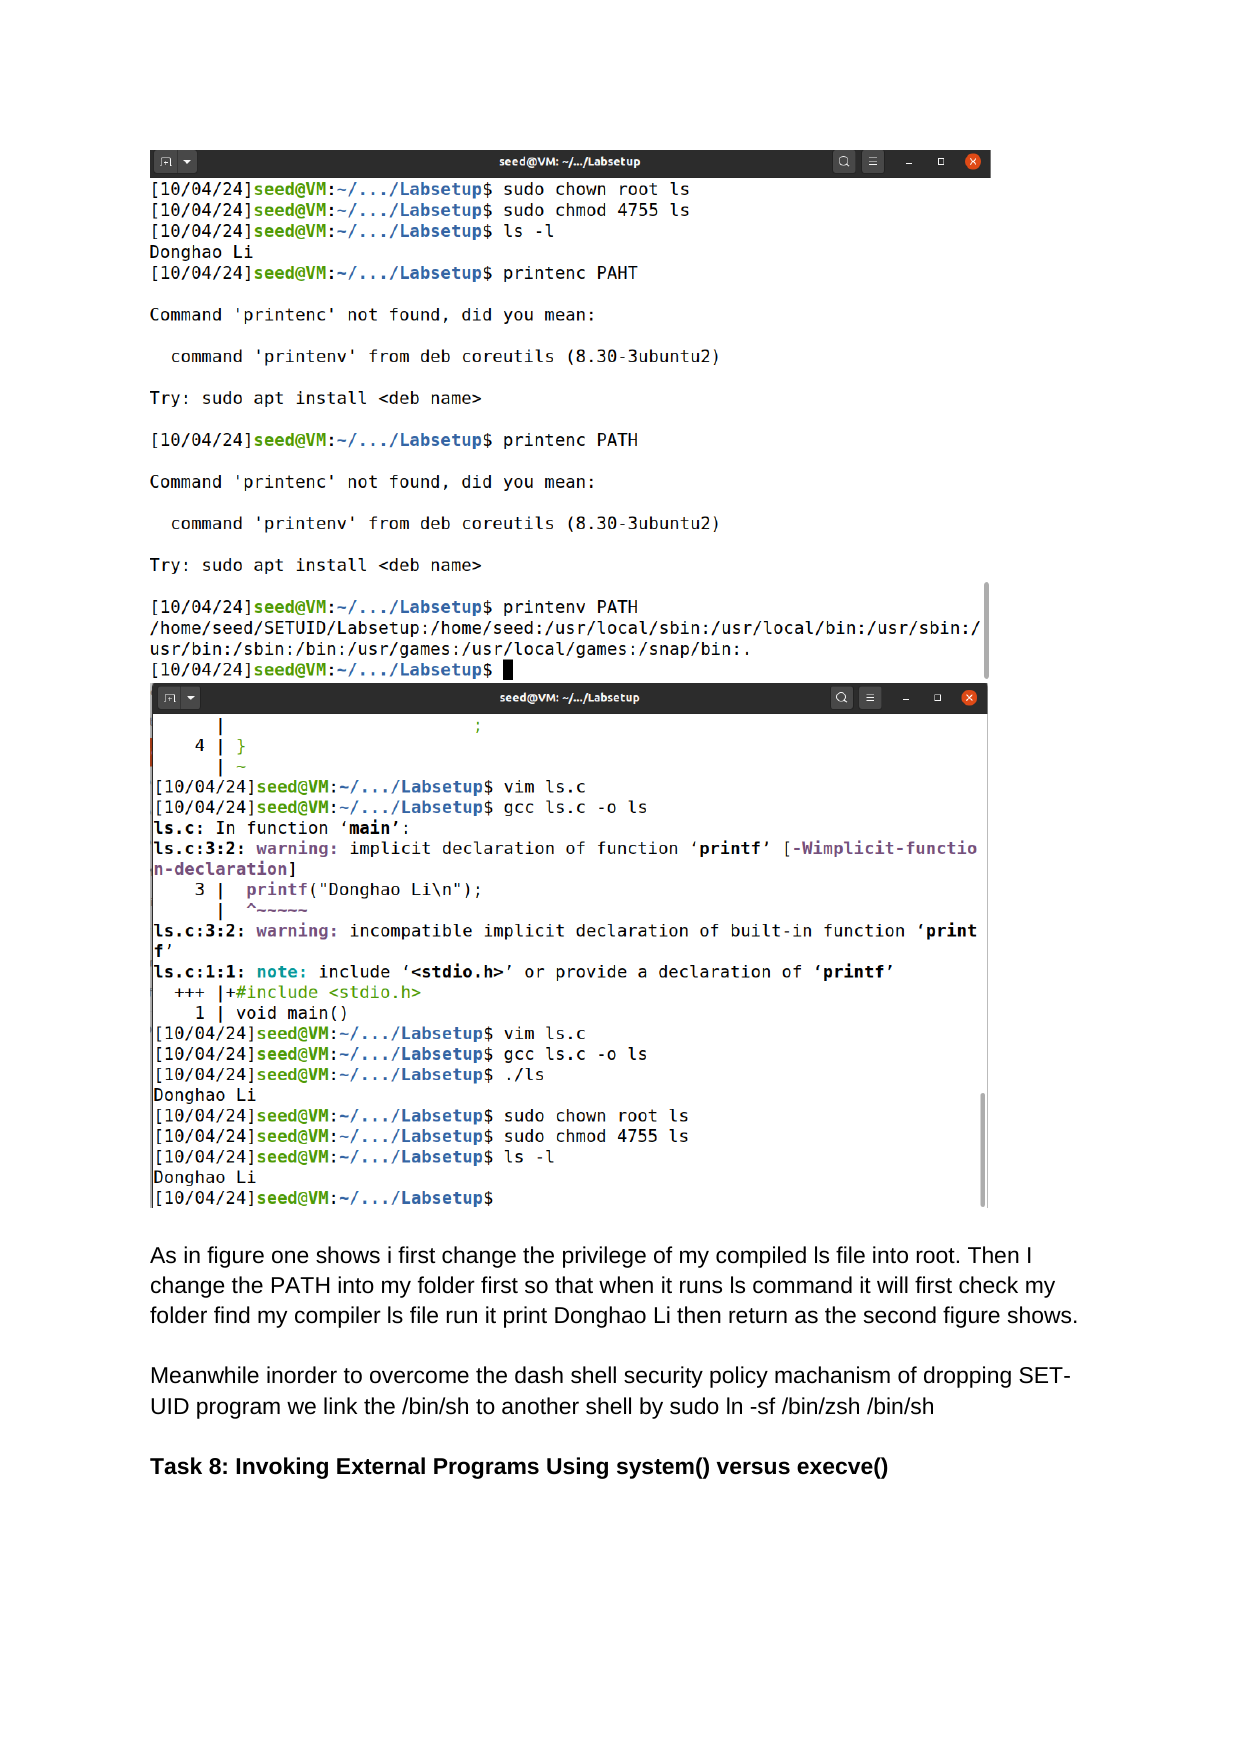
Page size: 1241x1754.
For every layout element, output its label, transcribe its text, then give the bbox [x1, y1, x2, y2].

picture [150, 683, 988, 1208]
text Meanwhile inorder to overcome the dash shell security policy machanism of dropping SET-UID program we link the /bin/sh to another shell by sudo ln -sf /bin/zsh /bin/sh [150, 1362, 1090, 1419]
text As in figure one shows i first change the privilege of my compiled ls file into root. Then I change the PATH into my folder first so that when it runs ls command it will first check my folder find my compiler ls file run it print Donghao Li then return as the second figure shows. [150, 1242, 1090, 1328]
picture [150, 150, 991, 680]
text Task 8: Invoking External Programs Using system() versus execve() [150, 1453, 1090, 1479]
